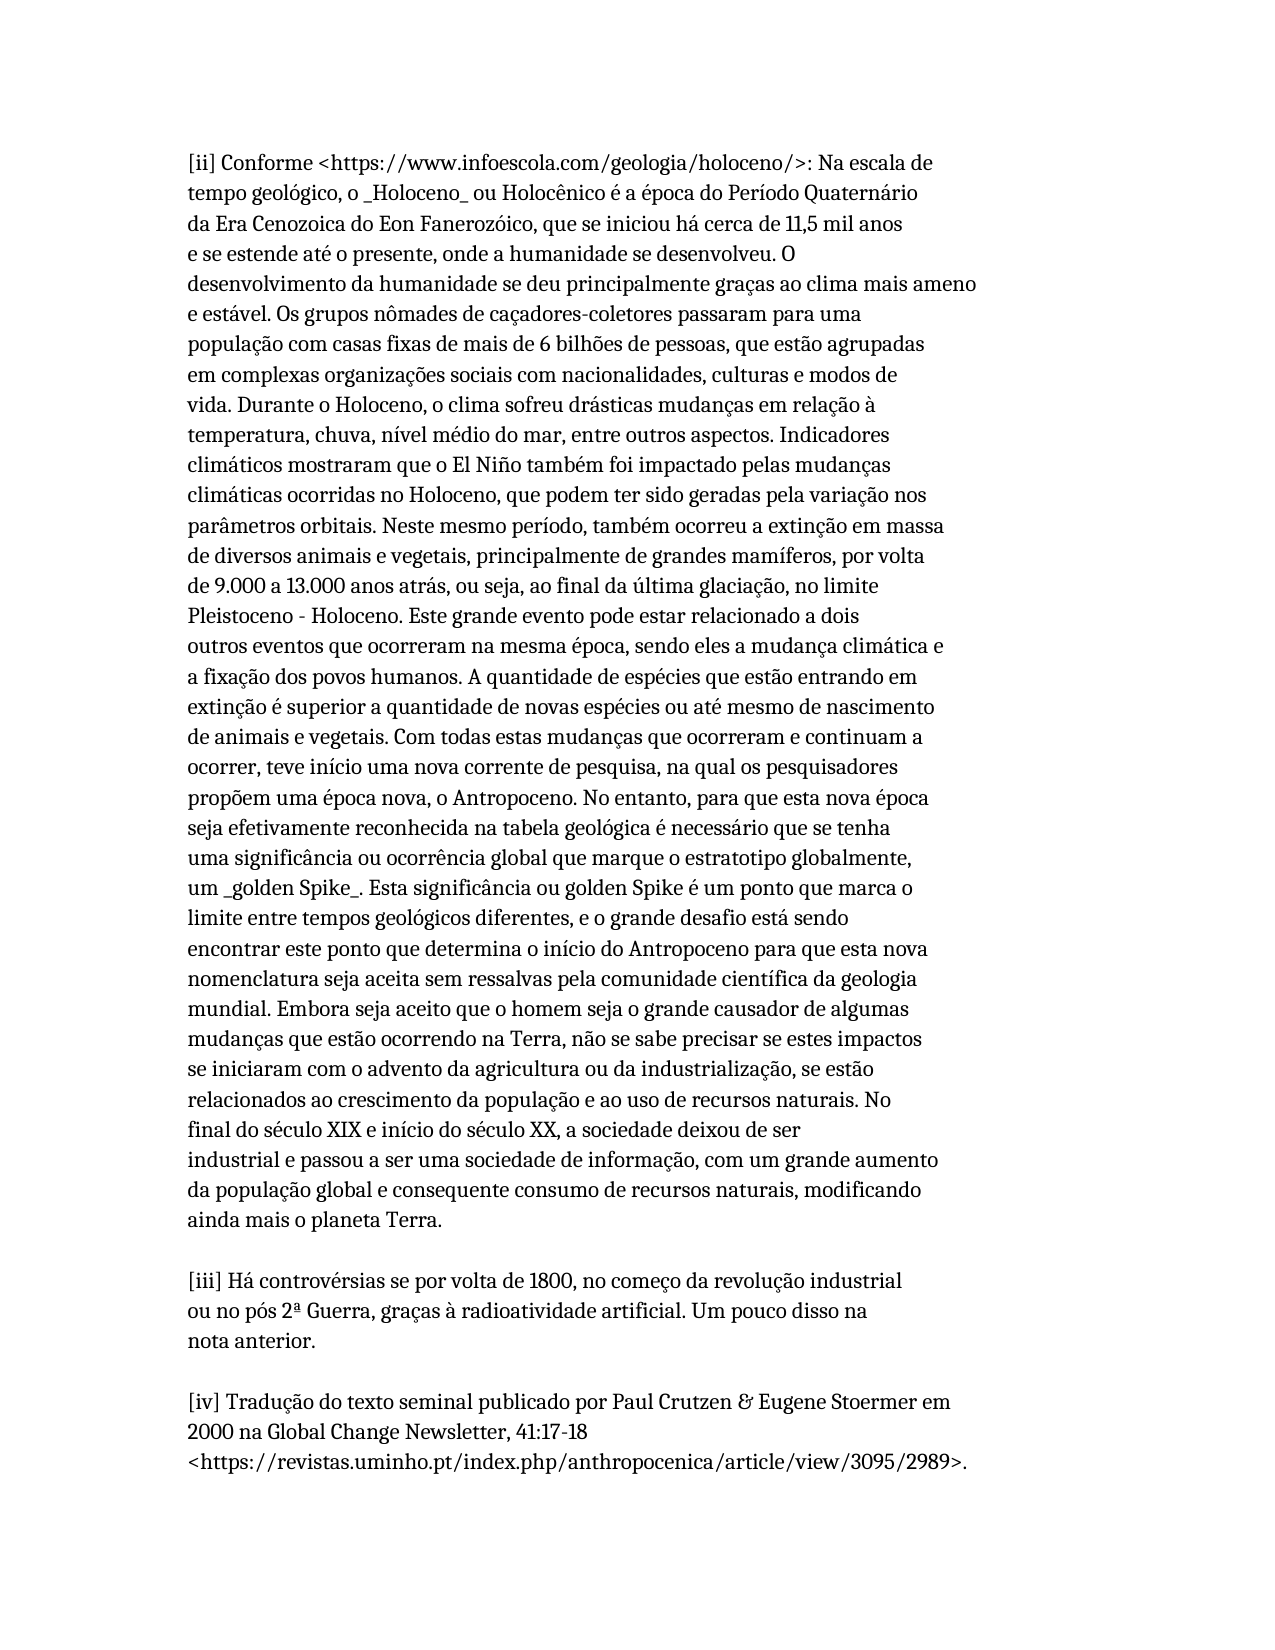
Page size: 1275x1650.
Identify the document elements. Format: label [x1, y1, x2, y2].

text [187, 150, 1087, 1475]
